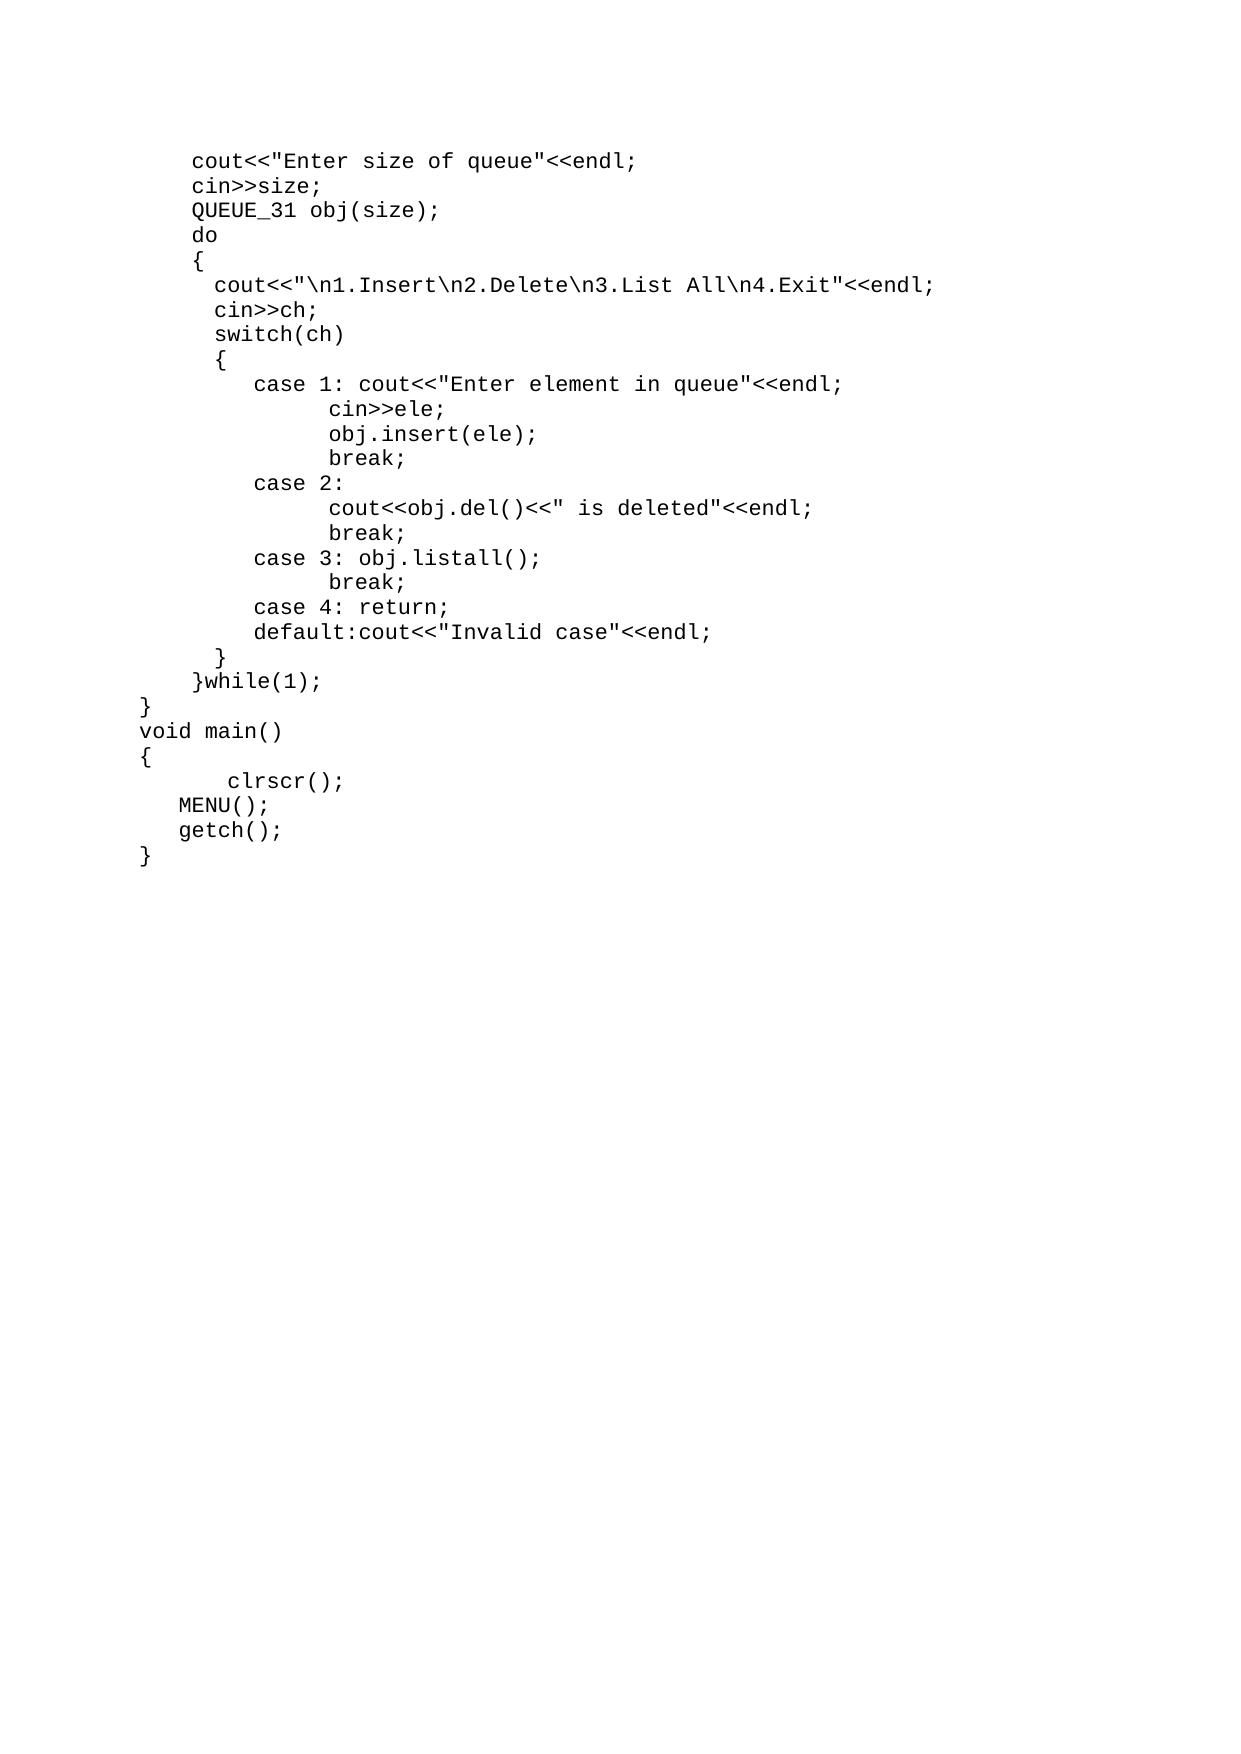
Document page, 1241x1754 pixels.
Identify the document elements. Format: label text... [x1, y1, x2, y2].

text } [139, 695, 1101, 720]
text MENU(); [139, 794, 1101, 819]
text clrscr(); [139, 770, 1101, 794]
text } [139, 844, 1101, 869]
text QUEUE_31 obj(size); [139, 199, 1101, 224]
text case 2: [139, 472, 1101, 497]
text { [139, 745, 1101, 770]
text break; [139, 522, 1101, 547]
text cin>>size; [139, 175, 1101, 199]
text break; [139, 447, 1101, 472]
text void main() [139, 720, 1101, 745]
text cout<<obj.del()<<" is deleted"<<endl; [139, 497, 1101, 522]
text cin>>ch; [139, 299, 1101, 323]
text { [139, 249, 1101, 274]
text case 3: obj.listall(); [139, 547, 1101, 571]
text cin>>ele; [139, 398, 1101, 423]
text case 1: cout<<"Enter element in queue"<<endl; [139, 373, 1101, 398]
text do [139, 224, 1101, 249]
text }while(1); [139, 671, 1101, 695]
text obj.insert(ele); [139, 423, 1101, 447]
text cout<<"\n1.Insert\n2.Delete\n3.List All\n4.Exit"<<endl; [139, 274, 1101, 299]
text break; [139, 571, 1101, 596]
text default:cout<<"Invalid case"<<endl; [139, 621, 1101, 646]
text switch(ch) [139, 323, 1101, 348]
text { [139, 348, 1101, 373]
text } [139, 646, 1101, 671]
text case 4: return; [139, 596, 1101, 621]
text getch(); [139, 819, 1101, 844]
text cout<<"Enter size of queue"<<endl; [139, 150, 1101, 175]
